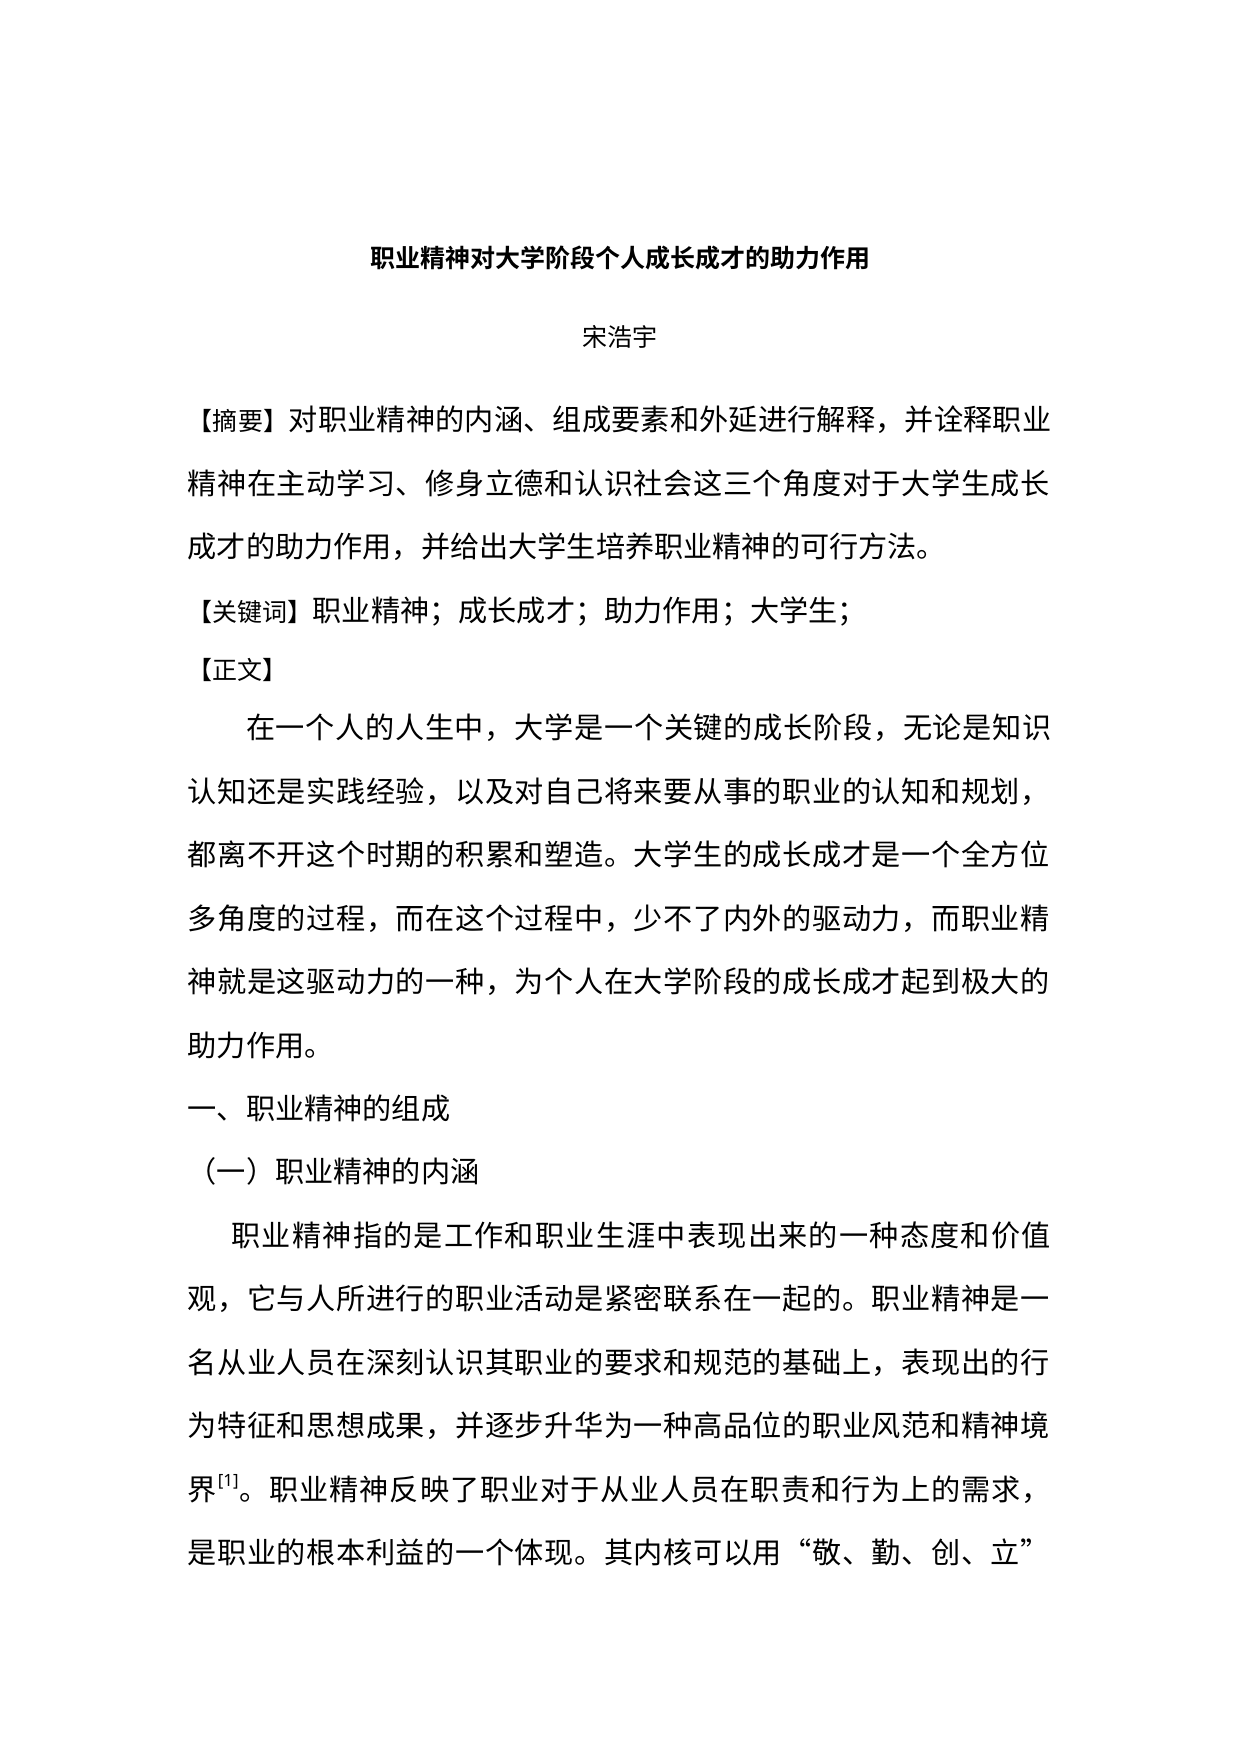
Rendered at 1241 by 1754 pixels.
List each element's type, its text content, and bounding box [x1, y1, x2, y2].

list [187, 1212, 1053, 1572]
list 一、职业精神的组成 [187, 1086, 1053, 1128]
text 【摘要】对职业精神的内涵、组成要素和外延进行解释，并诠释职业精神在主动学习、修身立德和认识社会这三个角度对于大学生成长成才的助力作用，并给出大学生培养职业精神的可行方法。 [187, 397, 1053, 566]
text 【正文】 [187, 651, 1053, 687]
text 在一个人的人生中，大学是一个关键的成长阶段，无论是知识认知还是实践经验，以及对自己将来要从事的职业的认知和规划，都离不开这个时期的积累和塑造。大学生的成长成才是一个全方位多角度的过程，而在这个过程中，少不了内外的驱动力，而职业精神就是这驱动力的一种，为个人在大学阶段的成长成才起到极大的助力作用。 [187, 705, 1053, 1064]
list （一）职业精神的内涵 [187, 1149, 1053, 1191]
text 职业精神对大学阶段个人成长成才的助力作用 [187, 238, 1053, 274]
text 宋浩宇 [187, 317, 1053, 354]
text 【关键词】职业精神；成长成才；助力作用；大学生； [187, 587, 1053, 629]
